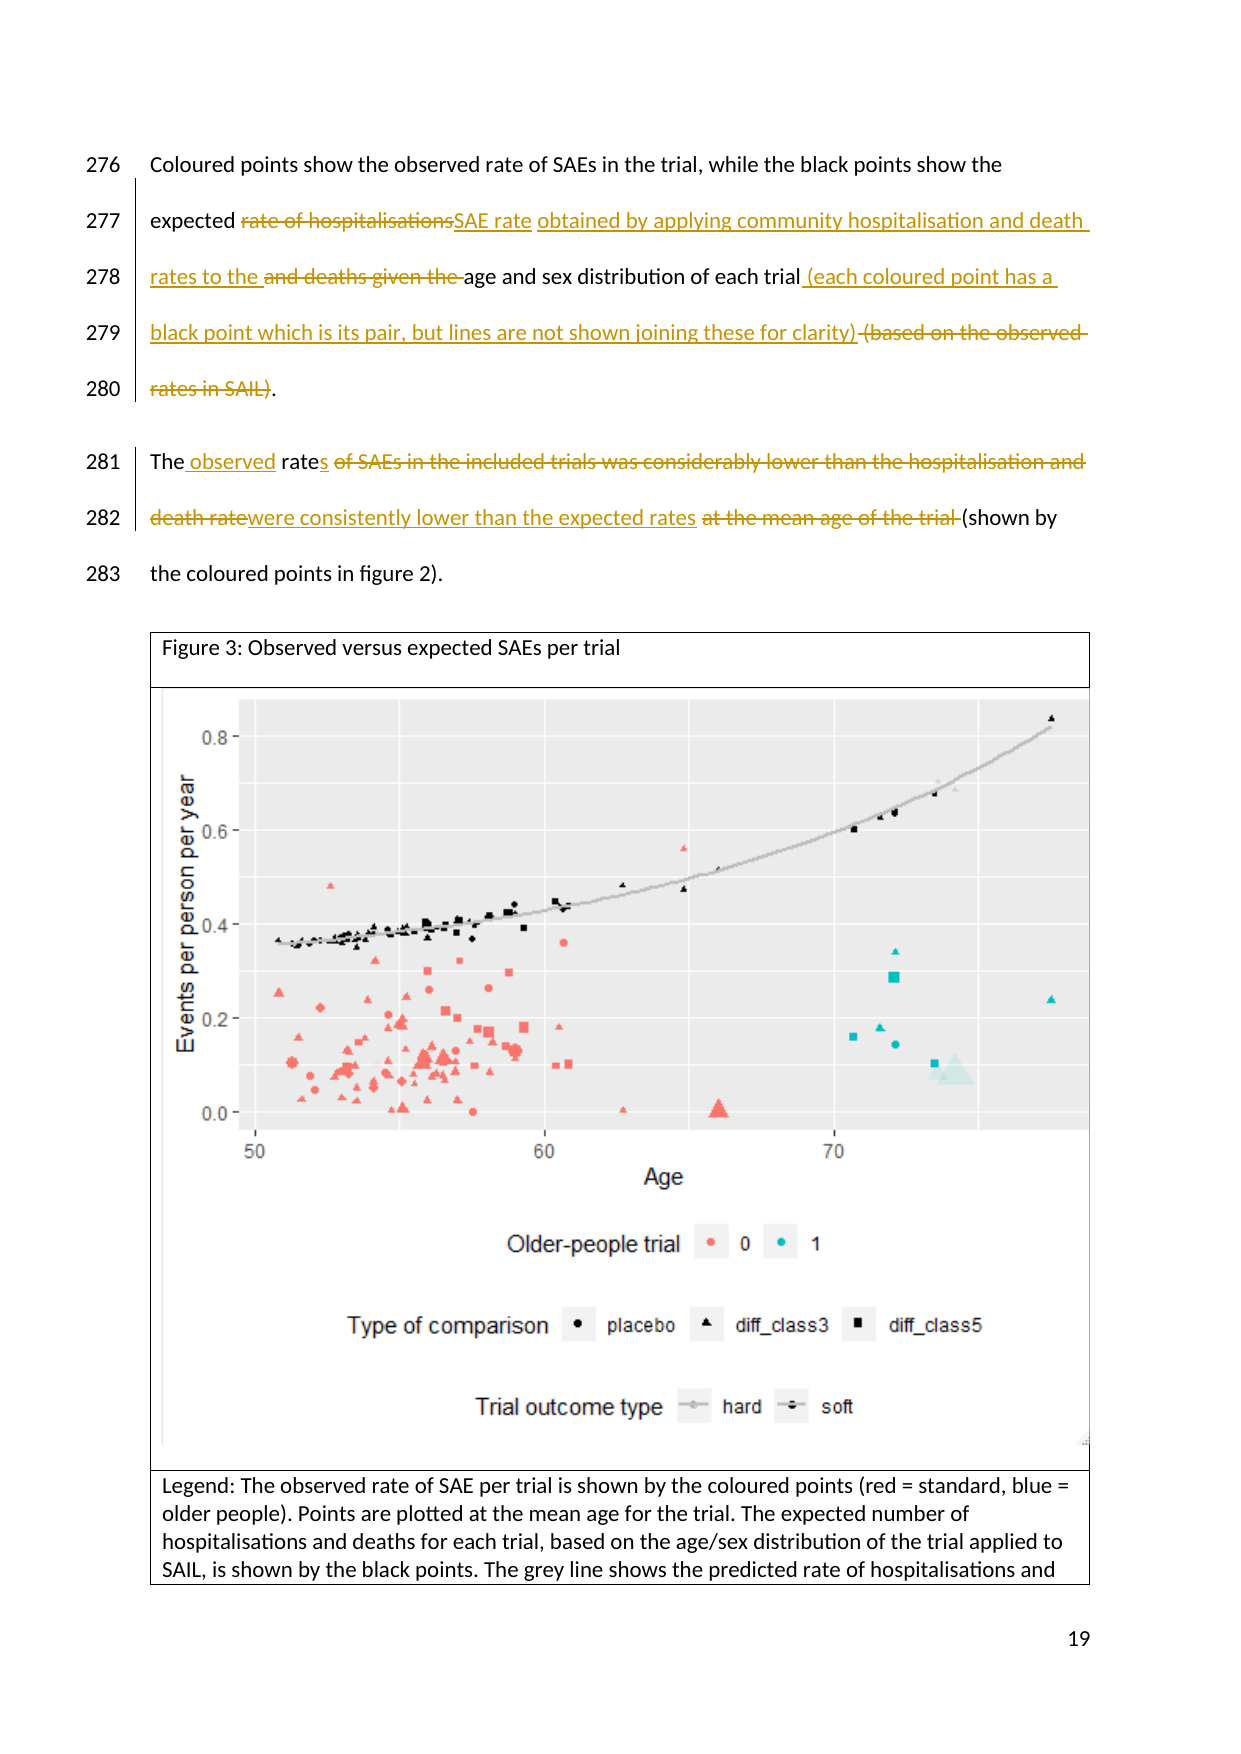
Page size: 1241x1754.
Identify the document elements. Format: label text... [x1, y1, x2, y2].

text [150, 150, 1090, 402]
picture [161, 688, 1090, 1445]
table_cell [151, 1471, 1089, 1583]
text The rate (shown by the coloured points in figure 2). [150, 447, 1090, 587]
table_cell [151, 688, 1089, 1470]
table_header Figure 3: Observed versus expected SAEs per trial [151, 633, 1089, 687]
